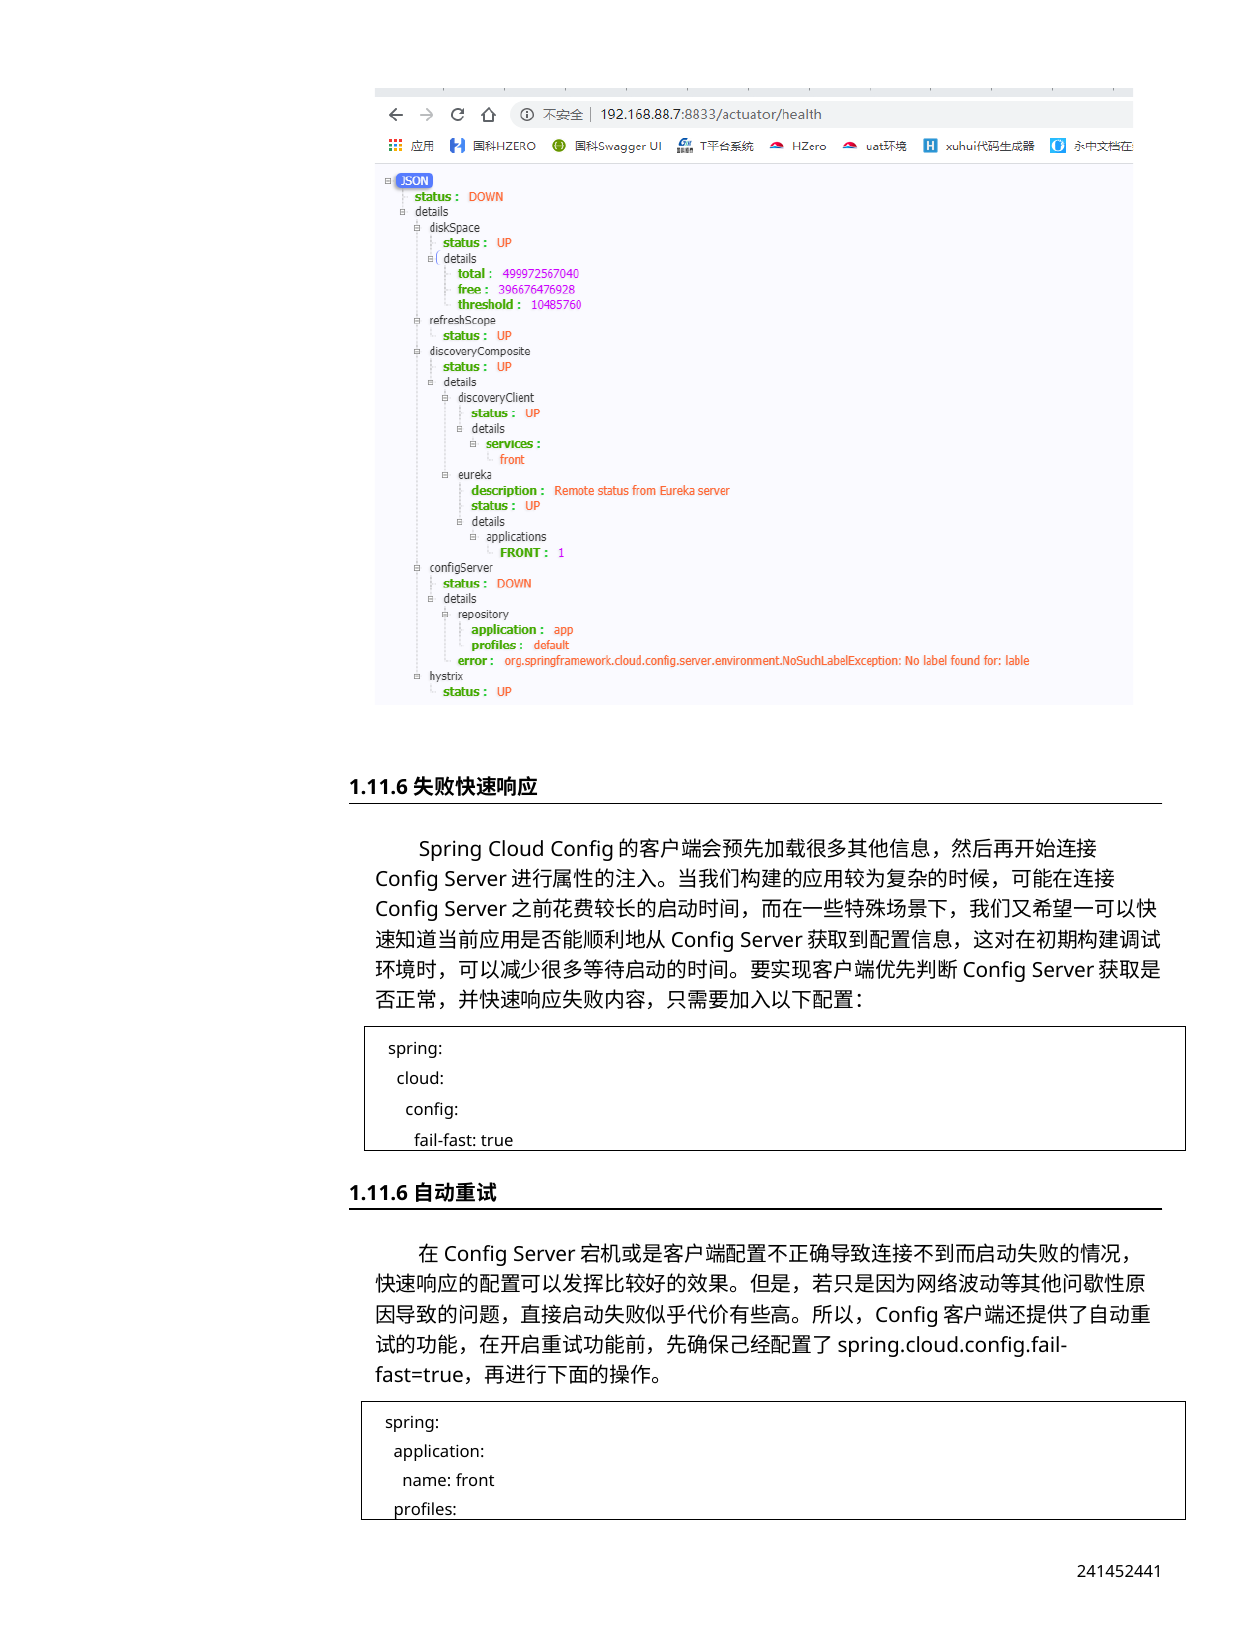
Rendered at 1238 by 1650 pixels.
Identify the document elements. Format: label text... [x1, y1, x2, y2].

table_header spring: cloud: config: fail-fast: true [365, 1027, 1185, 1150]
text Spring Cloud Config的客户端会预先加载很多其他信息，然后再开始连接Config Server进行属性的注入。当我们构建的应用较为复杂的时候，可能在连接Config Server之前花费较长的启动时间，而在一些特殊场景下，我们又希望一可以快速知道当前应用是否能顺利地从Config Server获取到配置信息，这对在初期构建调试环境时，可以减少很多等待启动的时间。要实现客户端优先判断Config Server获取是否正常，并快速响应失败内容，只需要加入以下配置： [375, 832, 1162, 1014]
subtitle 1.11.6 自动重试 [348, 1176, 1162, 1210]
subtitle 1.11.6 失败快速响应 [348, 770, 1162, 804]
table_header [362, 1402, 1185, 1519]
text 在Config Server宕机或是客户端配置不正确导致连接不到而启动失败的情况，快速响应的配置可以发挥比较好的效果。但是，若只是因为网络波动等其他问歇性原因导致的问题，直接启动失败似乎代价有些高。所以，Config客户端还提供了自动重试的功能，在开启重试功能前，先确保己经配置了spring.cloud.config.fail-fast=true，再进行下面的操作。 [375, 1237, 1162, 1389]
picture [374, 88, 1134, 705]
